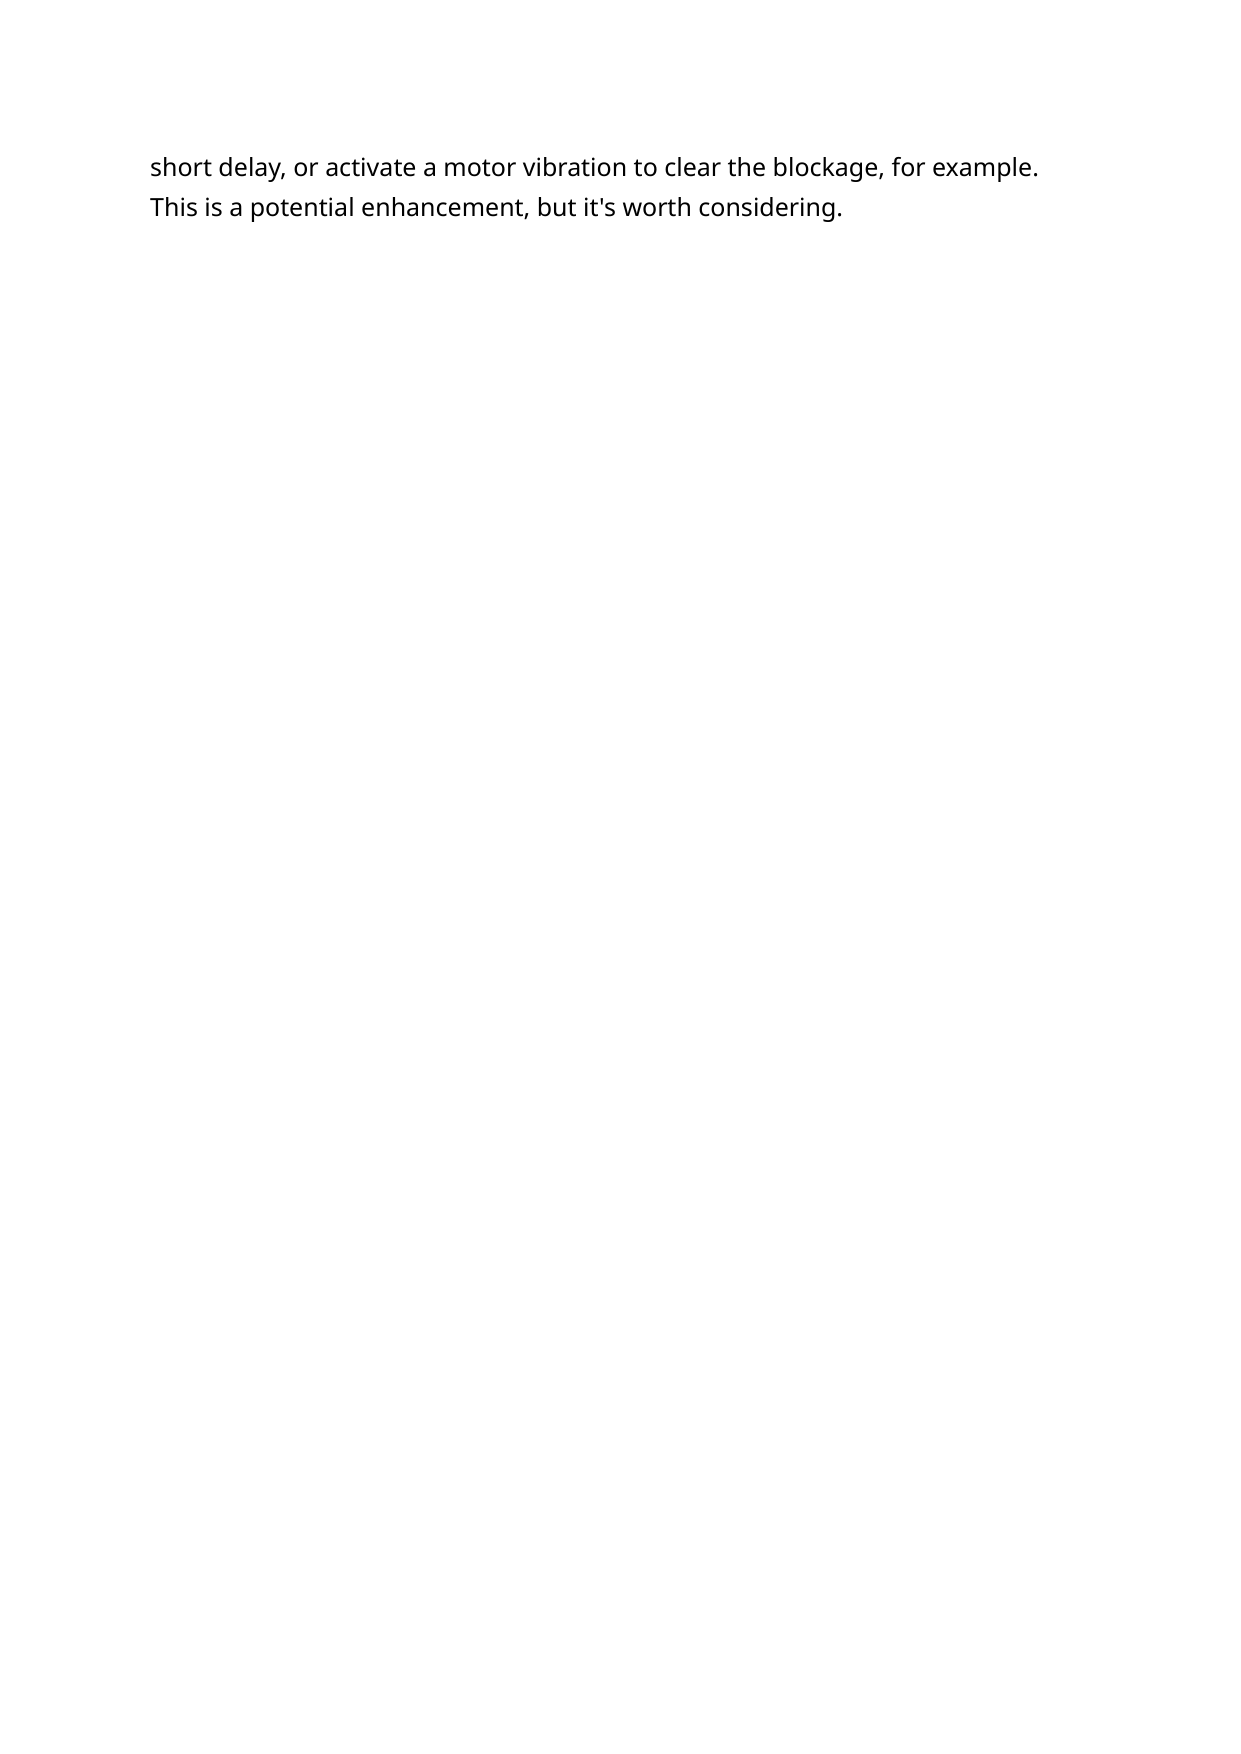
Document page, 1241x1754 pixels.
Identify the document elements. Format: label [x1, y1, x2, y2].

text [150, 150, 1090, 223]
